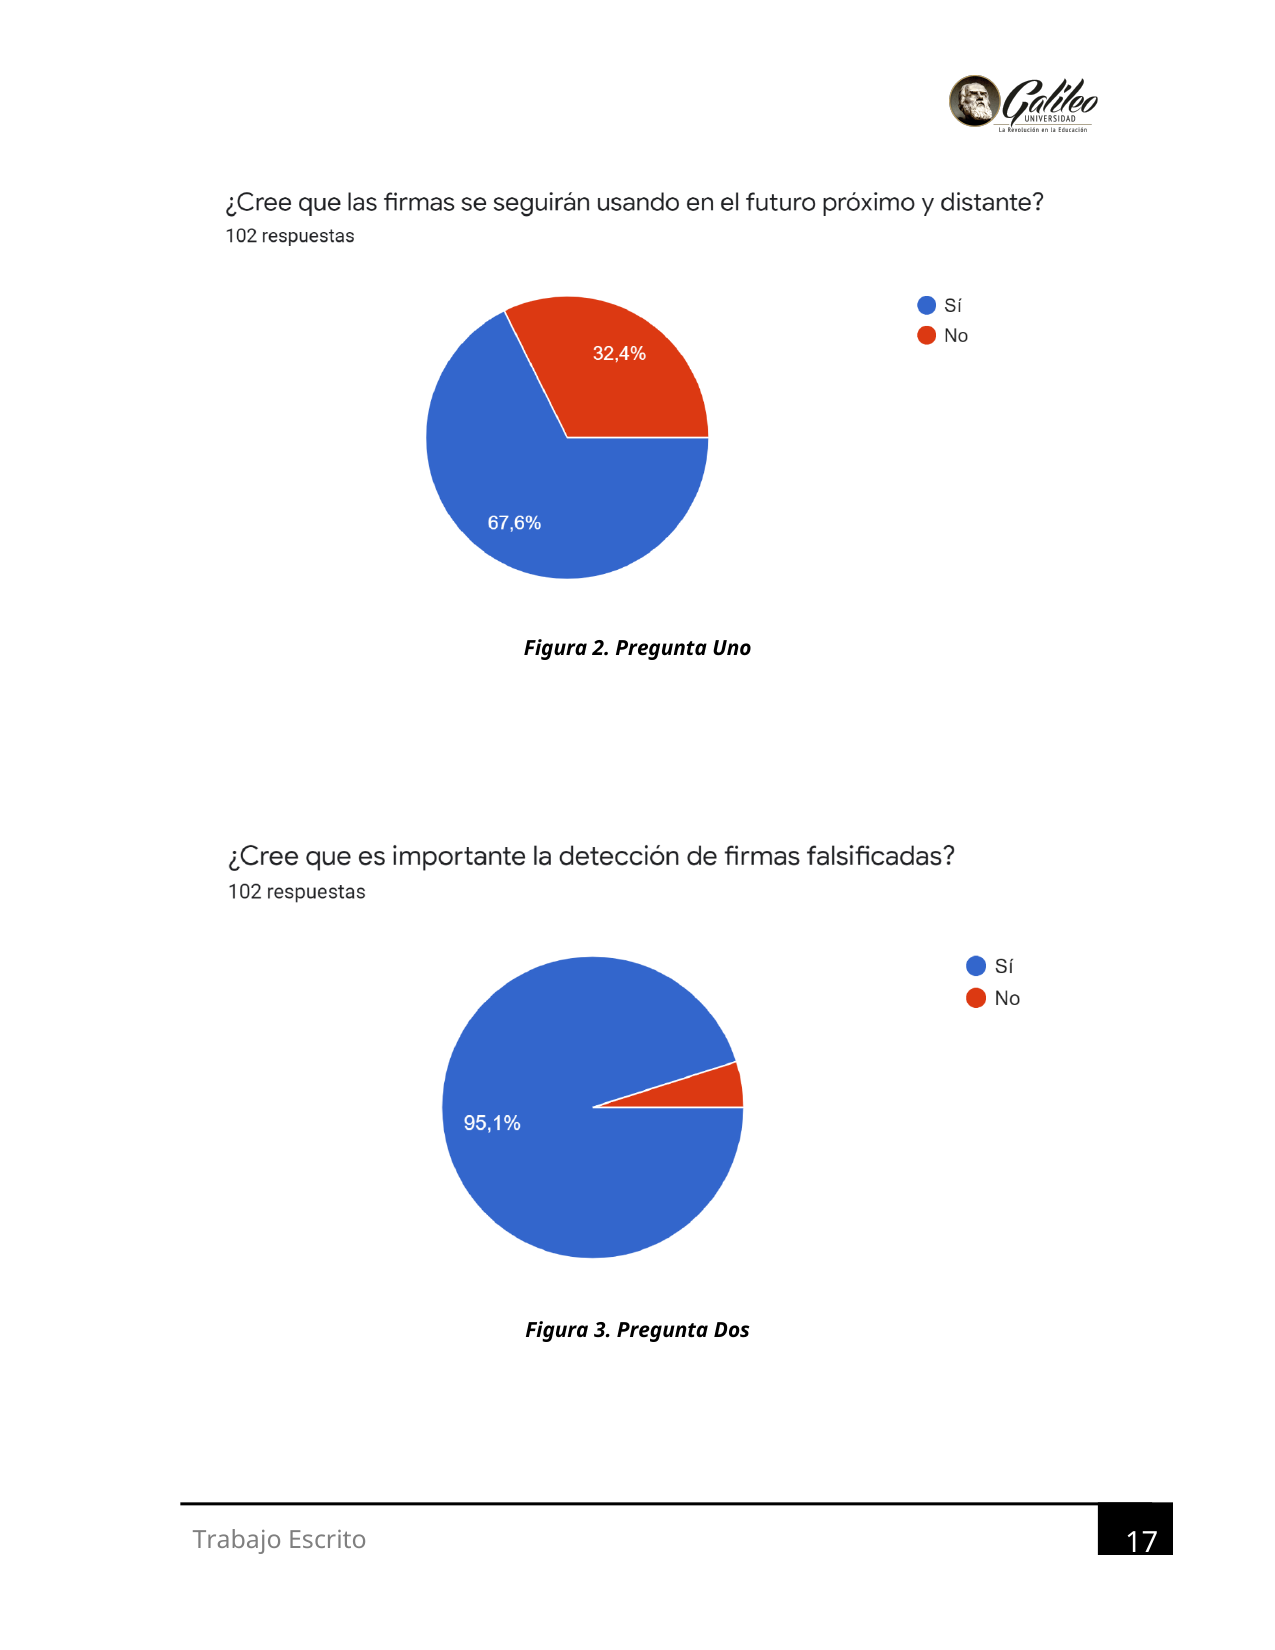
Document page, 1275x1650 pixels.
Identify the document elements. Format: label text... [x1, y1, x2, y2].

picture [949, 75, 1098, 132]
picture [187, 147, 1088, 633]
picture [187, 797, 1088, 1316]
text Figura 2. Pregunta Uno [177, 633, 1098, 661]
text Figura 3. Pregunta Dos [177, 1315, 1098, 1344]
